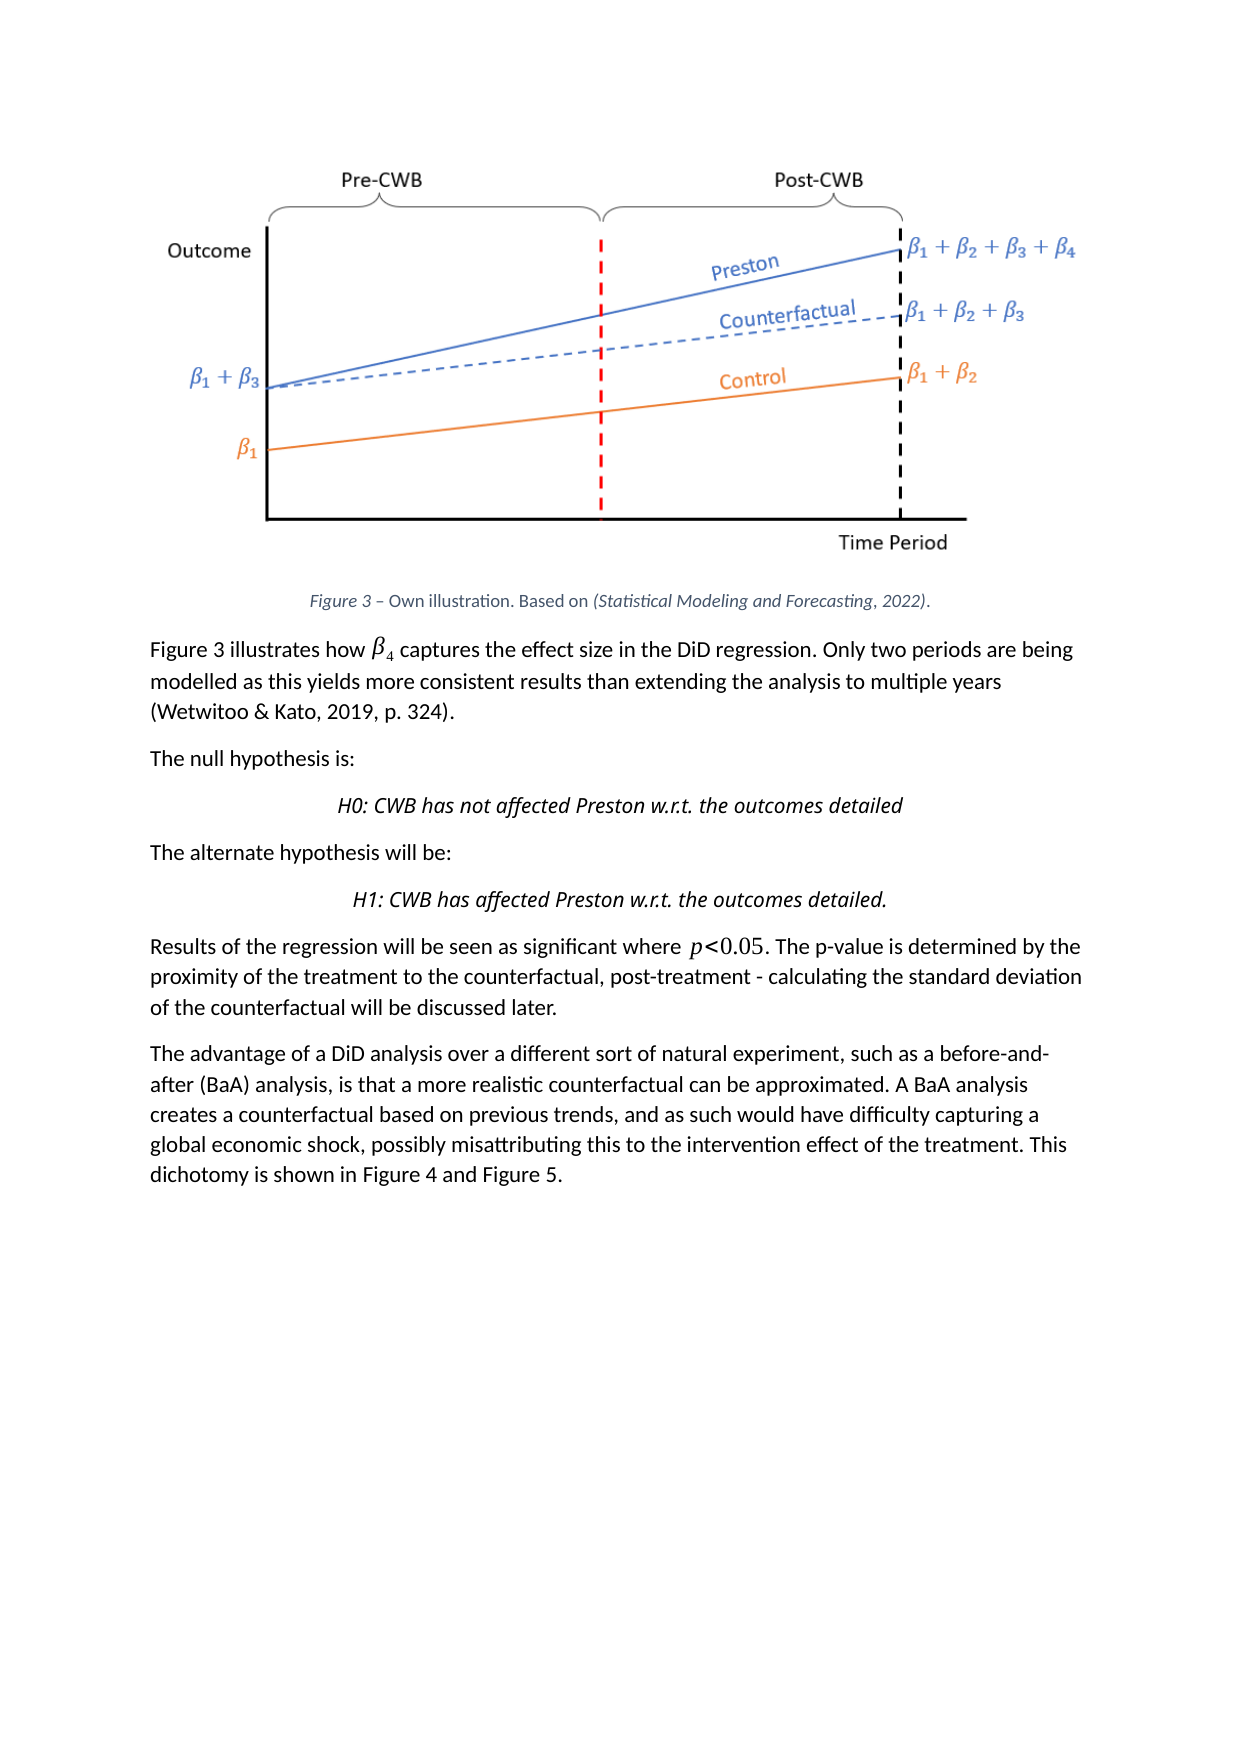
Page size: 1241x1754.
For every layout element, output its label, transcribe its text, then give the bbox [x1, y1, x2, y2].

text Figure 3 – Own illustration. Based on . [150, 589, 1090, 612]
text The alternate hypothesis will be: [150, 838, 1090, 866]
text H1: CWB has affected Preston w.r.t. the outcomes detailed. [150, 885, 1090, 913]
text The advantage of a DiD analysis over a different sort of natural experiment, such as a before-and-after (BaA) analysis, is that a more realistic counterfactual can be approximated. A BaA analysis creates a counterfactual based on previous trends, and as such would have difficulty capturing a global economic shock, possibly misattributing this to the intervention effect of the treatment. This dichotomy is shown in Figure 4 and Figure 5. [150, 1039, 1090, 1188]
text Results of the regression will be seen as significant where . The p-value is determined by the proximity of the treatment to the counterfactual, post-treatment - calculating the standard deviation of the counterfactual will be discussed later. [150, 932, 1090, 1021]
text Figure 3 illustrates how captures the effect size in the DiD regression. Only two periods are being modelled as this yields more consistent results than extending the analysis to multiple years . [150, 633, 1090, 725]
text The null hypothesis is: [150, 744, 1090, 772]
text H0: CWB has not affected Preston w.r.t. the outcomes detailed [150, 791, 1090, 819]
picture [150, 150, 1091, 571]
